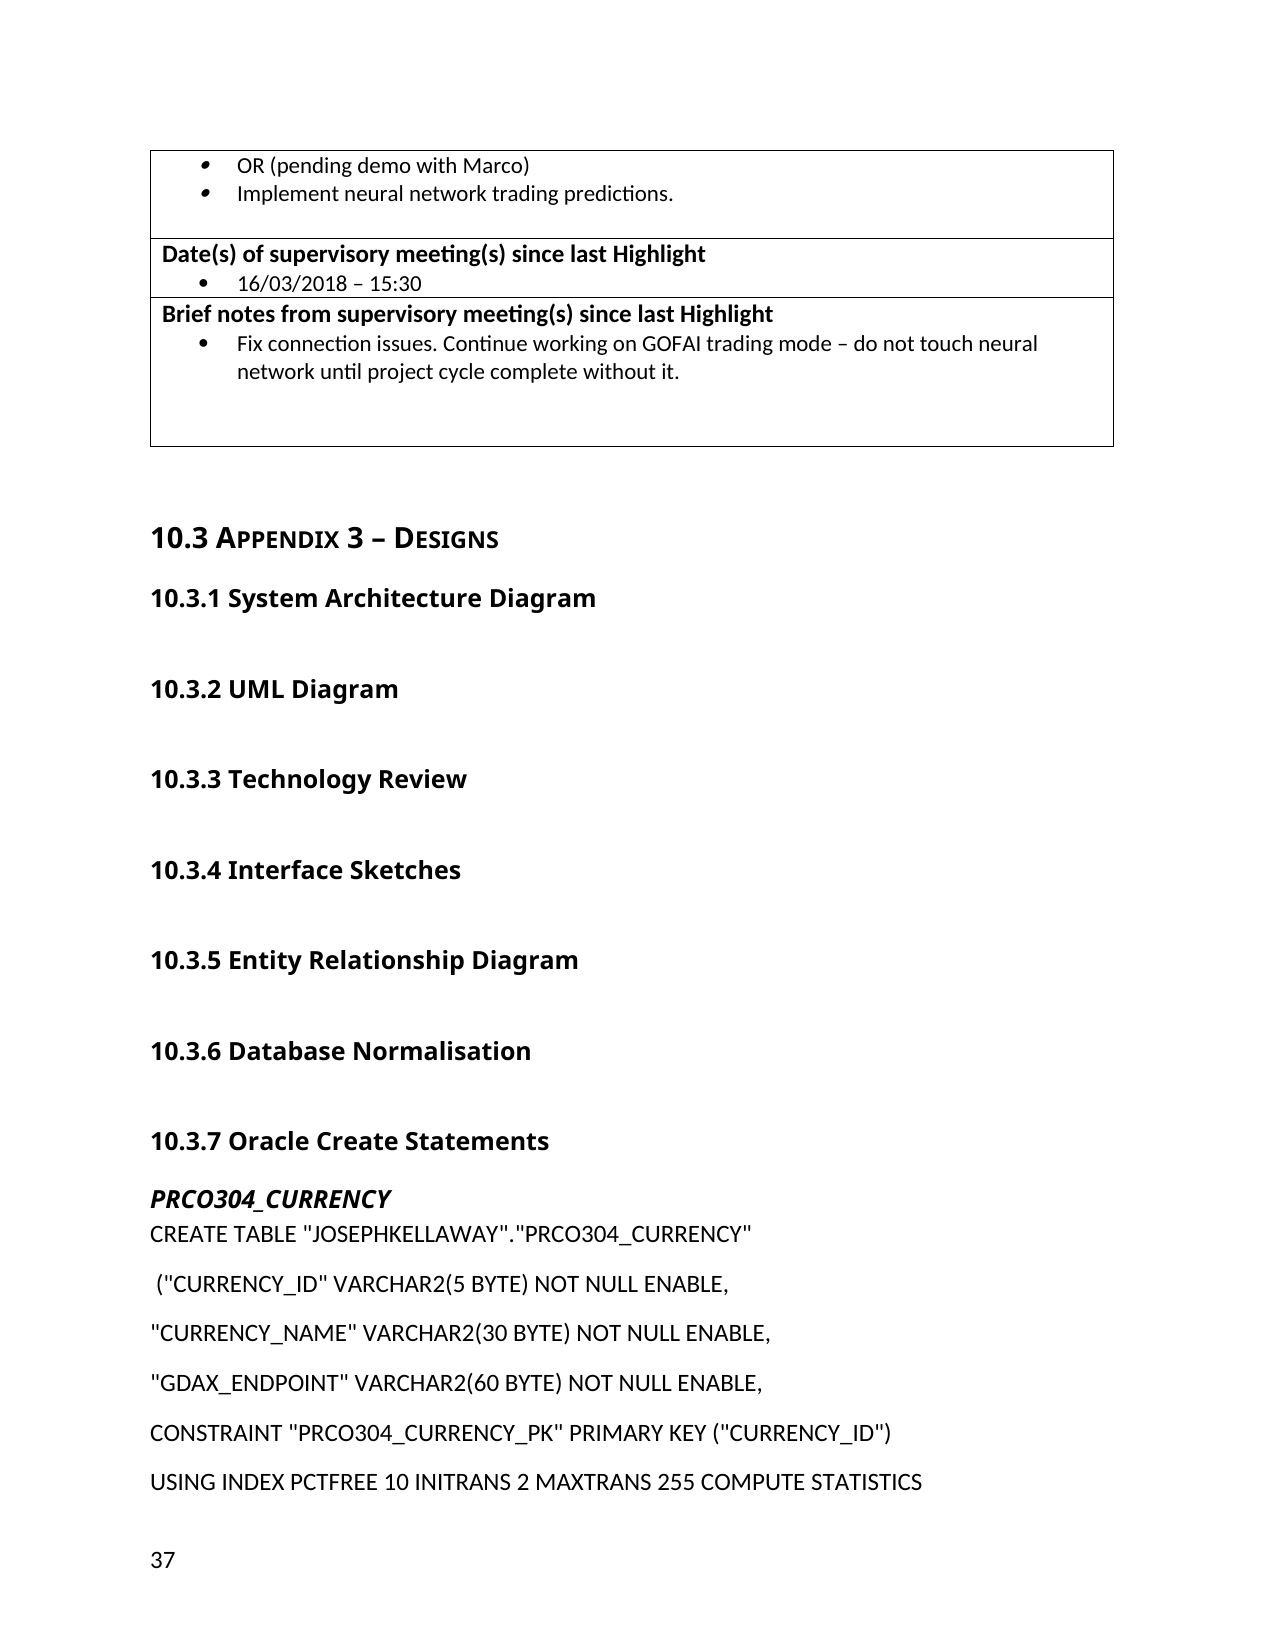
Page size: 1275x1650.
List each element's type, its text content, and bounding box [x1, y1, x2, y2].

text "GDAX_ENDPOINT" VARCHAR2(60 BYTE) NOT NULL ENABLE, [150, 1367, 1125, 1398]
subtitle 10.3.4 Interface Sketches [150, 852, 1125, 887]
table_cell Date(s) of supervisory meeting(s) since last Highlight 16/03/2018 – 15:30 [151, 239, 1113, 297]
subtitle 10.3.6 Database Normalisation [150, 1033, 1125, 1068]
subtitle 10.3.7 Oracle Create Statements [150, 1124, 1125, 1158]
text "CURRENCY_NAME" VARCHAR2(30 BYTE) NOT NULL ENABLE, [150, 1318, 1125, 1348]
text CONSTRAINT "PRCO304_CURRENCY_PK" PRIMARY KEY ("CURRENCY_ID") [150, 1417, 1125, 1447]
subtitle 10.3.5 Entity Relationship Diagram [150, 943, 1125, 977]
text CREATE TABLE "JOSEPHKELLAWAY"."PRCO304_CURRENCY" [150, 1218, 1125, 1249]
subtitle 10.3.1 System Architecture Diagram [150, 581, 1125, 615]
text ("CURRENCY_ID" VARCHAR2(5 BYTE) NOT NULL ENABLE, [150, 1268, 1125, 1298]
text USING INDEX PCTFREE 10 INITRANS 2 MAXTRANS 255 COMPUTE STATISTICS [150, 1466, 1125, 1497]
subtitle PRCO304_CURRENCY [150, 1182, 1125, 1216]
subtitle 10.3.2 UML Diagram [150, 671, 1125, 706]
subtitle 10.3.3 Technology Review [150, 762, 1125, 796]
subtitle 10.3 Appendix 3 – Designs [150, 517, 1125, 557]
